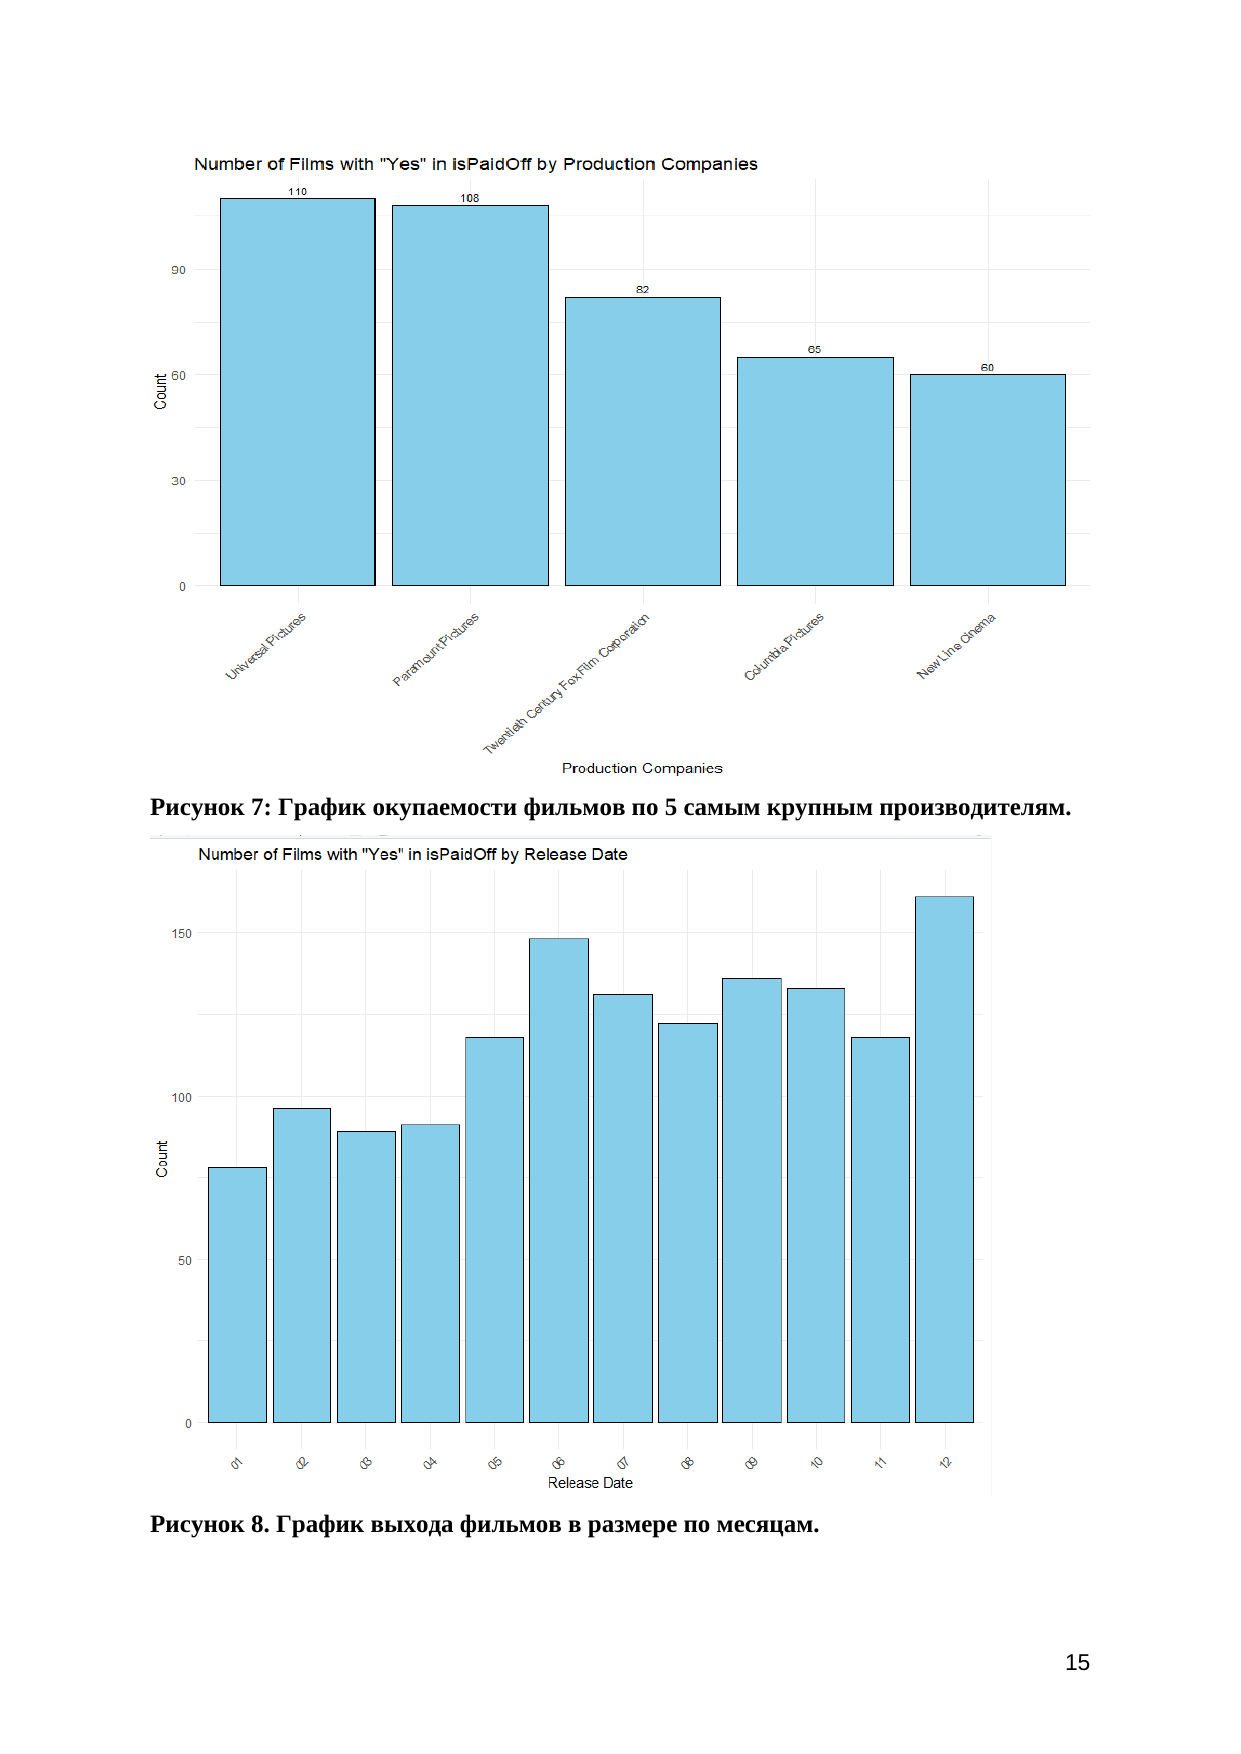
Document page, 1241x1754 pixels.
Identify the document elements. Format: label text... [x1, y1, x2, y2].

text Рисунок 8. График выхода фильмов в размере по месяцам. [150, 1509, 1090, 1538]
picture [150, 150, 1091, 780]
picture [150, 835, 992, 1496]
text Рисунок 7: График окупаемости фильмов по 5 самым крупным производителям. [150, 792, 1090, 821]
